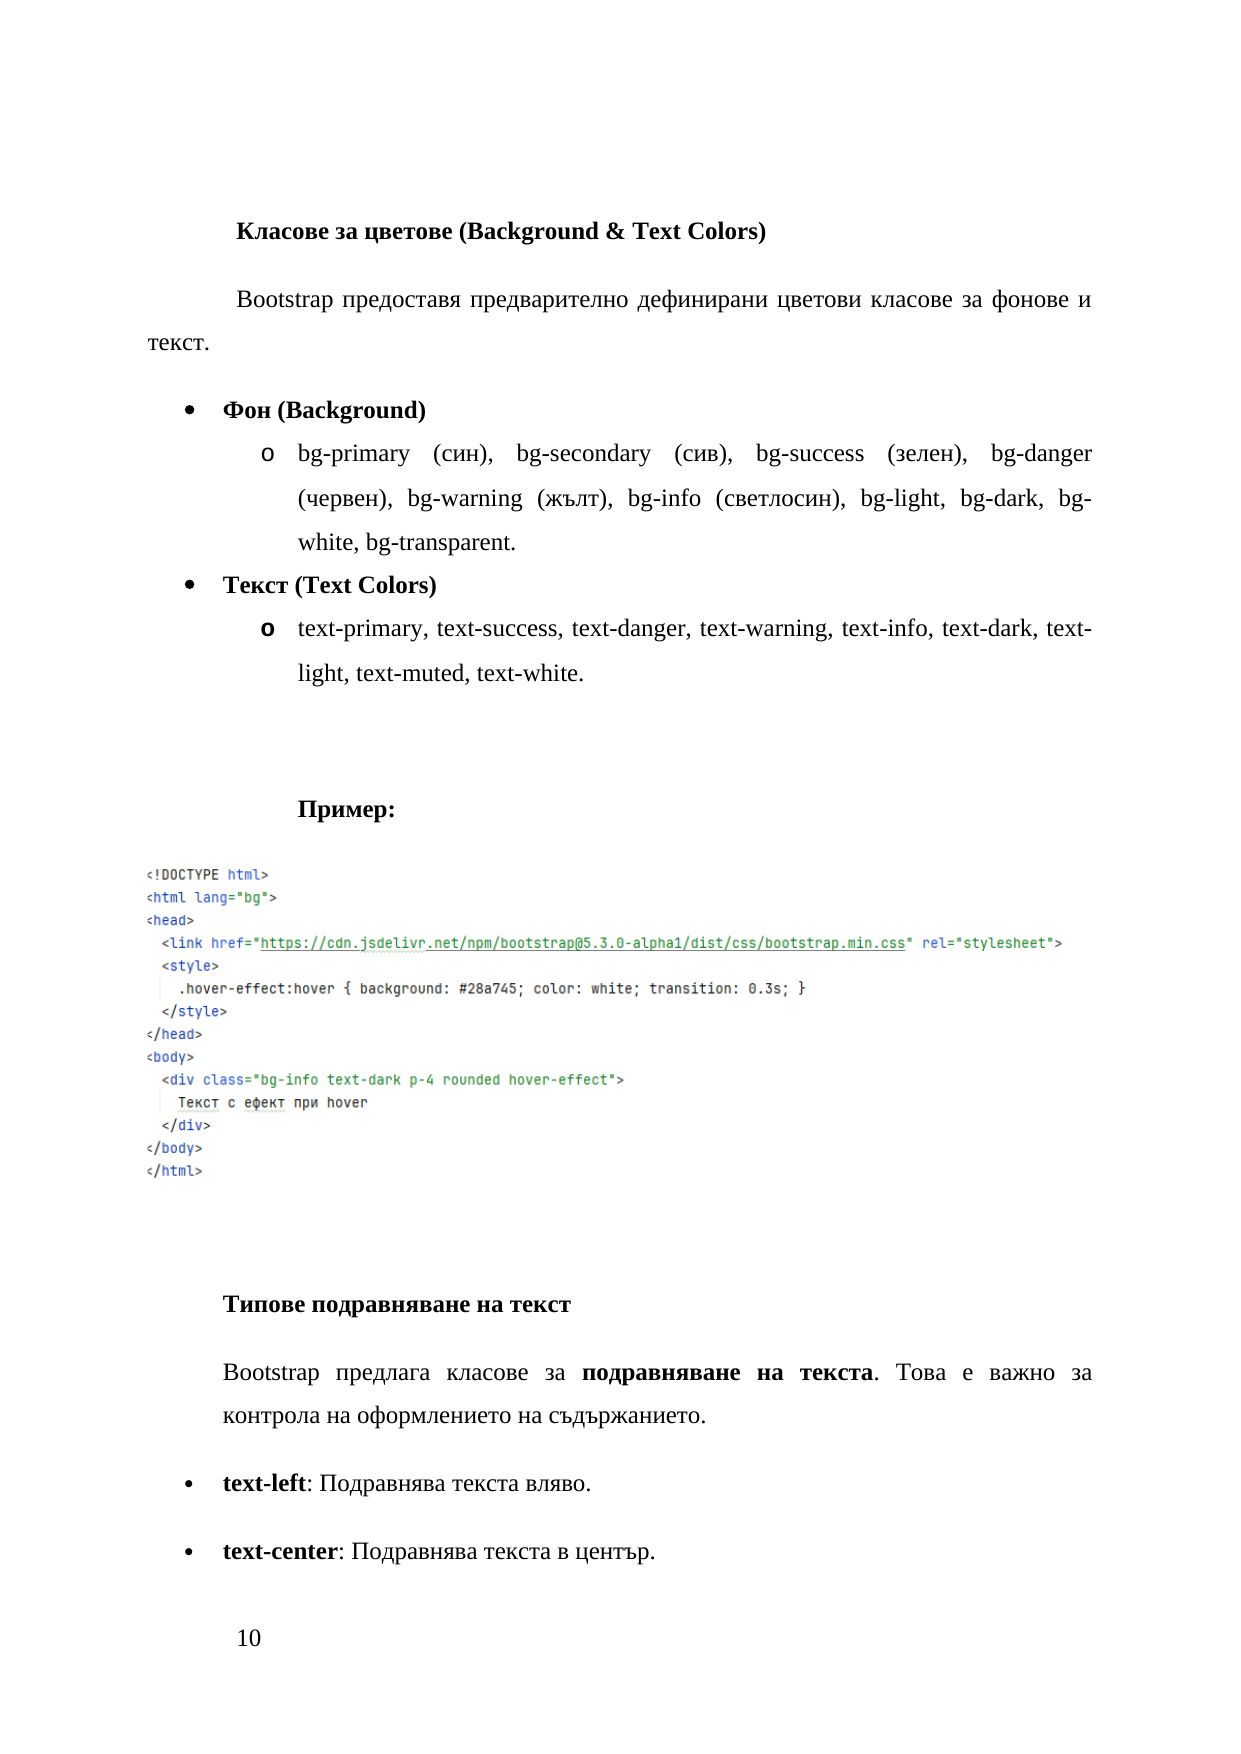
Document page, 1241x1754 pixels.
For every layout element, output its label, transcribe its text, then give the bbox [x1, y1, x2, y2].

text Класове за цветове (Background & Text Colors) [148, 216, 1093, 244]
list text-left: Подравнява текста вляво. [185, 1468, 1093, 1497]
picture [147, 862, 1075, 1182]
text Bootstrap предоставя предварително дефинирани цветови класове за фонове и текст. [148, 284, 1093, 356]
text Bootstrap предлага класове за подравняване на текста. Това е важно за контрола на оформлението на съдържанието. [223, 1357, 1093, 1429]
list text-center: Подравнява текста в център. [185, 1536, 1093, 1565]
text Типове подравняване на текст [223, 1289, 1093, 1317]
list bg-primary (син), bg-secondary (сив), bg-success (зелен), bg-danger (червен), bg-warning (жълт), bg-info (светлосин), bg-light, bg-dark, bg-white, bg-transparent. [260, 438, 1093, 555]
list text-primary, text-success, text-danger, text-warning, text-info, text-dark, text-light, text-muted, text-white. [260, 613, 1093, 687]
list Пример: [298, 794, 1093, 823]
list Фон (Background) [185, 395, 1093, 424]
list Текст (Text Colors) [185, 570, 1093, 598]
